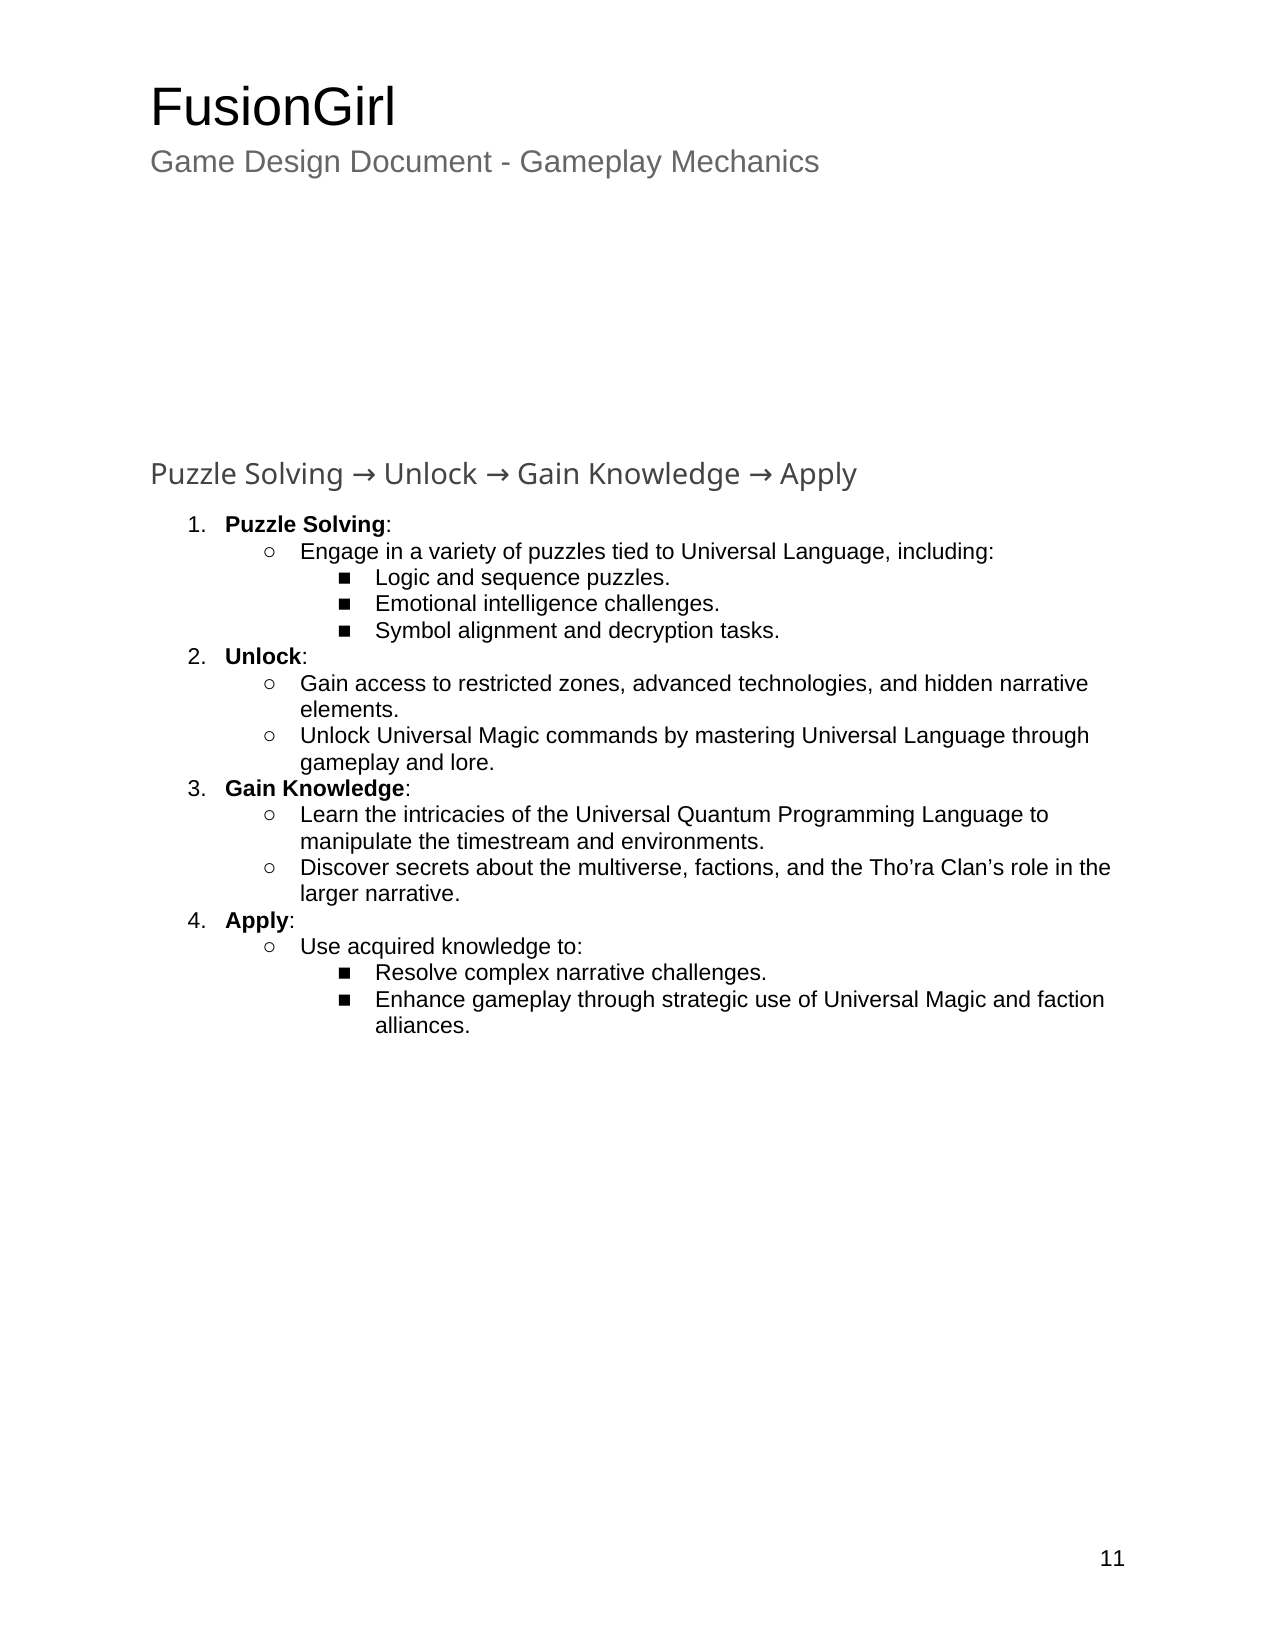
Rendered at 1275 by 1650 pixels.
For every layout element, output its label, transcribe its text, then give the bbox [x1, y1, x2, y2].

list Discover secrets about the multiverse, factions, and the Tho’ra Clan’s role in the larger narrative. [262, 854, 1125, 907]
list Gain Knowledge: [187, 775, 1125, 801]
list Unlock Universal Magic commands by mastering Universal Language through gameplay and lore. [262, 722, 1125, 775]
list Apply: [187, 907, 1125, 933]
list Learn the intricacies of the Universal Quantum Programming Language to manipulate the timestream and environments. [262, 801, 1125, 854]
list Unlock: [187, 643, 1125, 669]
list Gain access to restricted zones, advanced technologies, and hidden narrative elements. [262, 669, 1125, 722]
subtitle Puzzle Solving → Unlock → Gain Knowledge → Apply [150, 453, 1125, 493]
list Puzzle Solving: [187, 511, 1125, 538]
list Logic and sequence puzzles. [337, 564, 1125, 590]
list Enhance gameplay through strategic use of Universal Magic and faction alliances. [337, 986, 1125, 1038]
list Engage in a variety of puzzles tied to Universal Language, including: [262, 538, 1125, 564]
list Symbol alignment and decryption tasks. [337, 617, 1125, 643]
list Use acquired knowledge to: [262, 933, 1125, 959]
list Resolve complex narrative challenges. [337, 959, 1125, 986]
list Emotional intelligence challenges. [337, 590, 1125, 617]
